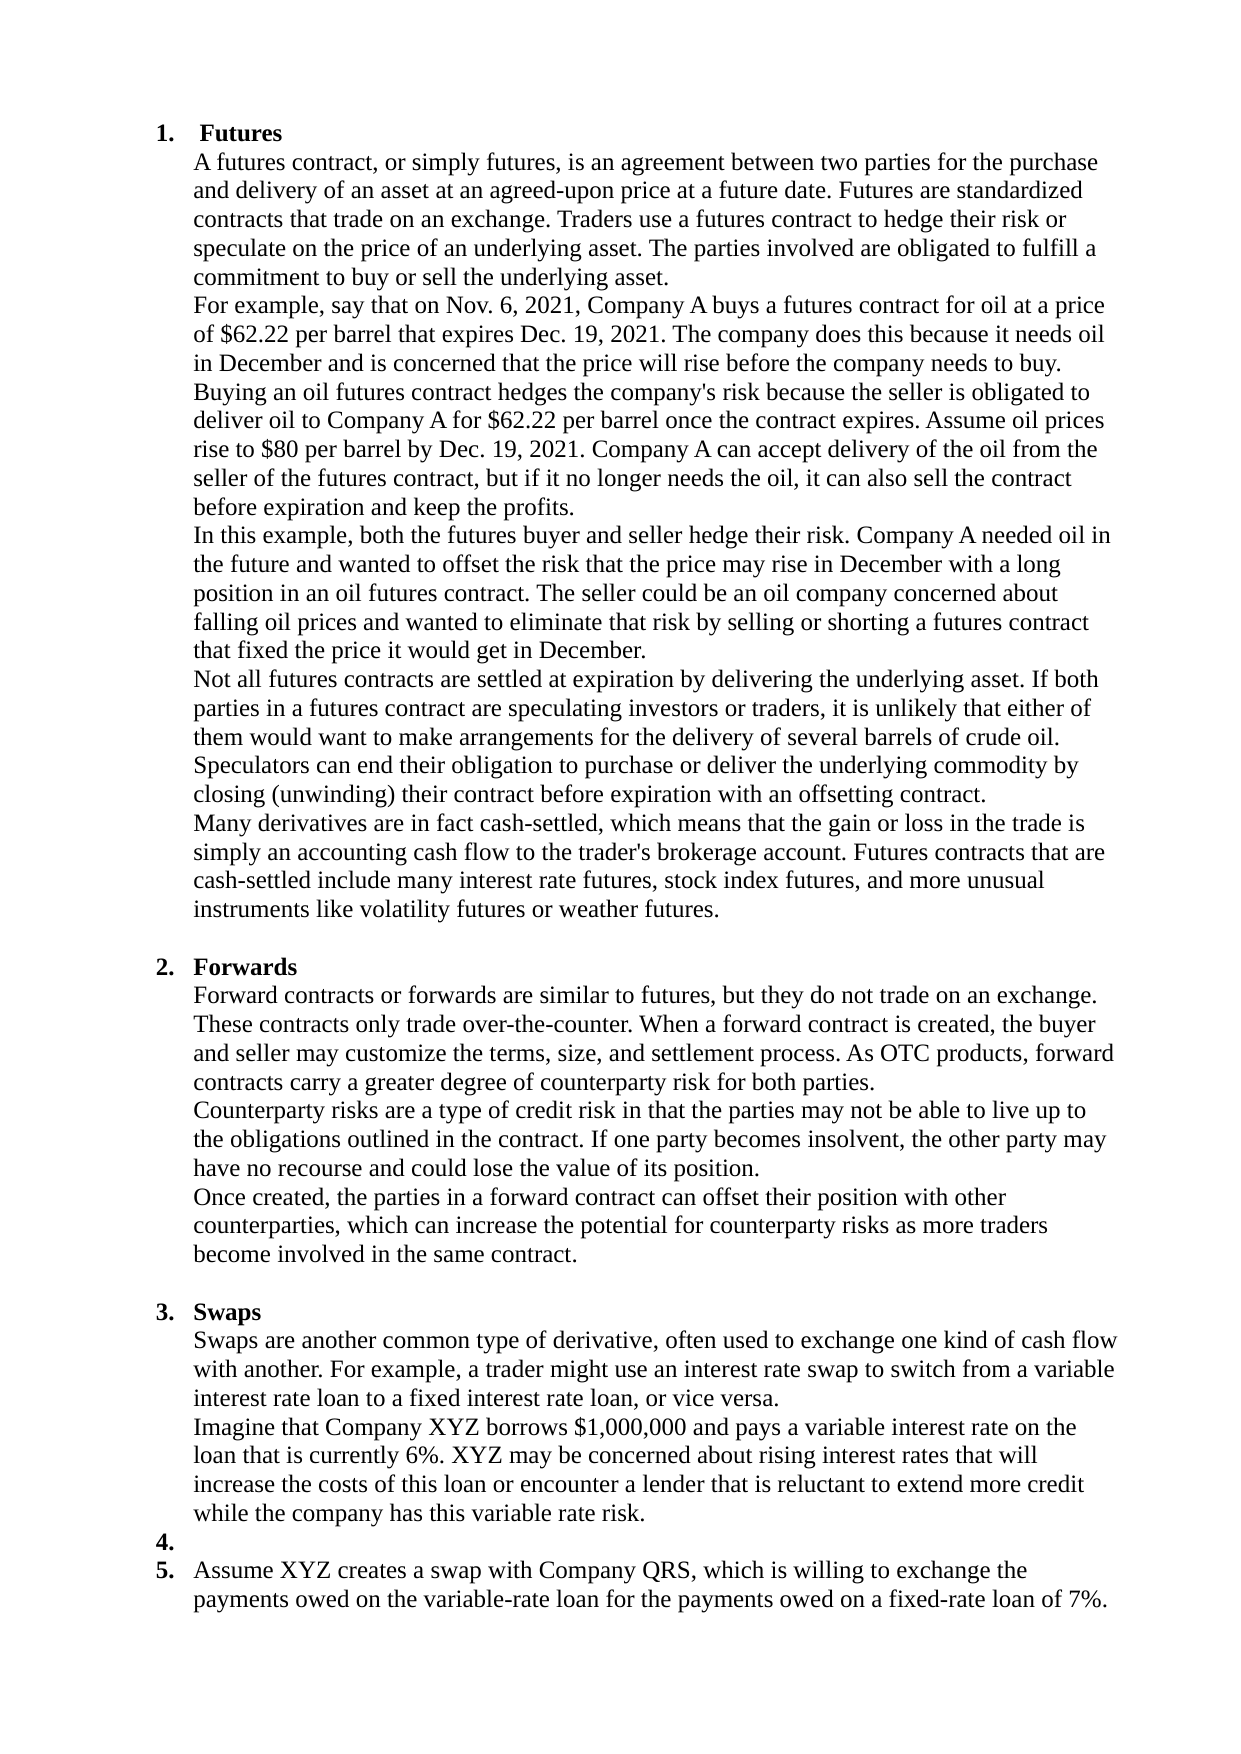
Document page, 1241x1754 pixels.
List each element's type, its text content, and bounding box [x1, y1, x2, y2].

list Many derivatives are in fact cash-settled, which means that the gain or loss in the trade is simply an accounting cash flow to the trader's brokerage account. Futures contracts that are cash-settled include many interest rate futures, stock index futures, and more unusual instruments like volatility futures or weather futures. [193, 808, 1122, 952]
list Once created, the parties in a forward contract can offset their position with other counterparties, which can increase the potential for counterparty risks as more traders become involved in the same contract. [193, 1182, 1122, 1268]
list A futures contract, or simply futures, is an agreement between two parties for the purchase and delivery of an asset at an agreed-upon price at a future date. Futures are standardized contracts that trade on an exchange. Traders use a futures contract to hedge their risk or speculate on the price of an underlying asset. The parties involved are obligated to fulfill a commitment to buy or sell the underlying asset. For example, say that on Nov. 6, 2021, Company A buys a futures contract for oil at a price of $62.22 per barrel that expires Dec. 19, 2021. The company does this because it needs oil in December and is concerned that the price will rise before the company needs to buy. Buying an oil futures contract hedges the company's risk because the seller is obligated to deliver oil to Company A for $62.22 per barrel once the contract expires. Assume oil prices rise to $80 per barrel by Dec. 19, 2021. Company A can accept delivery of the oil from the seller of the futures contract, but if it no longer needs the oil, it can also sell the contract before expiration and keep the profits. In this example, both the futures buyer and seller hedge their risk. Company A needed oil in the future and wanted to offset the risk that the price may rise in December with a long position in an oil futures contract. The seller could be an oil company concerned about falling oil prices and wanted to eliminate that risk by selling or shorting a futures contract that fixed the price it would get in December. Not all futures contracts are settled at expiration by delivering the underlying asset. If both parties in a futures contract are speculating investors or traders, it is unlikely that either of them would want to make arrangements for the delivery of several barrels of crude oil. Speculators can end their obligation to purchase or deliver the underlying commodity by closing (unwinding) their contract before expiration with an offsetting contract. [193, 147, 1122, 808]
list Futures [156, 118, 1122, 147]
list Swaps Swaps are another common type of derivative, often used to exchange one kind of cash flow with another. For example, a trader might use an interest rate swap to switch from a variable interest rate loan to a fixed interest rate loan, or vice versa. Imagine that Company XYZ borrows $1,000,000 and pays a variable interest rate on the loan that is currently 6%. XYZ may be concerned about rising interest rates that will increase the costs of this loan or encounter a lender that is reluctant to extend more credit while the company has this variable rate risk. [156, 1297, 1122, 1527]
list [156, 1556, 1122, 1613]
list Forwards Forward contracts or forwards are similar to futures, but they do not trade on an exchange. These contracts only trade over-the-counter. When a forward contract is created, the buyer and seller may customize the terms, size, and settlement process. As OTC products, forward contracts carry a greater degree of counterparty risk for both parties. Counterparty risks are a type of credit risk in that the parties may not be able to live up to the obligations outlined in the contract. If one party becomes insolvent, the other party may have no recourse and could lose the value of its position. [156, 952, 1122, 1182]
